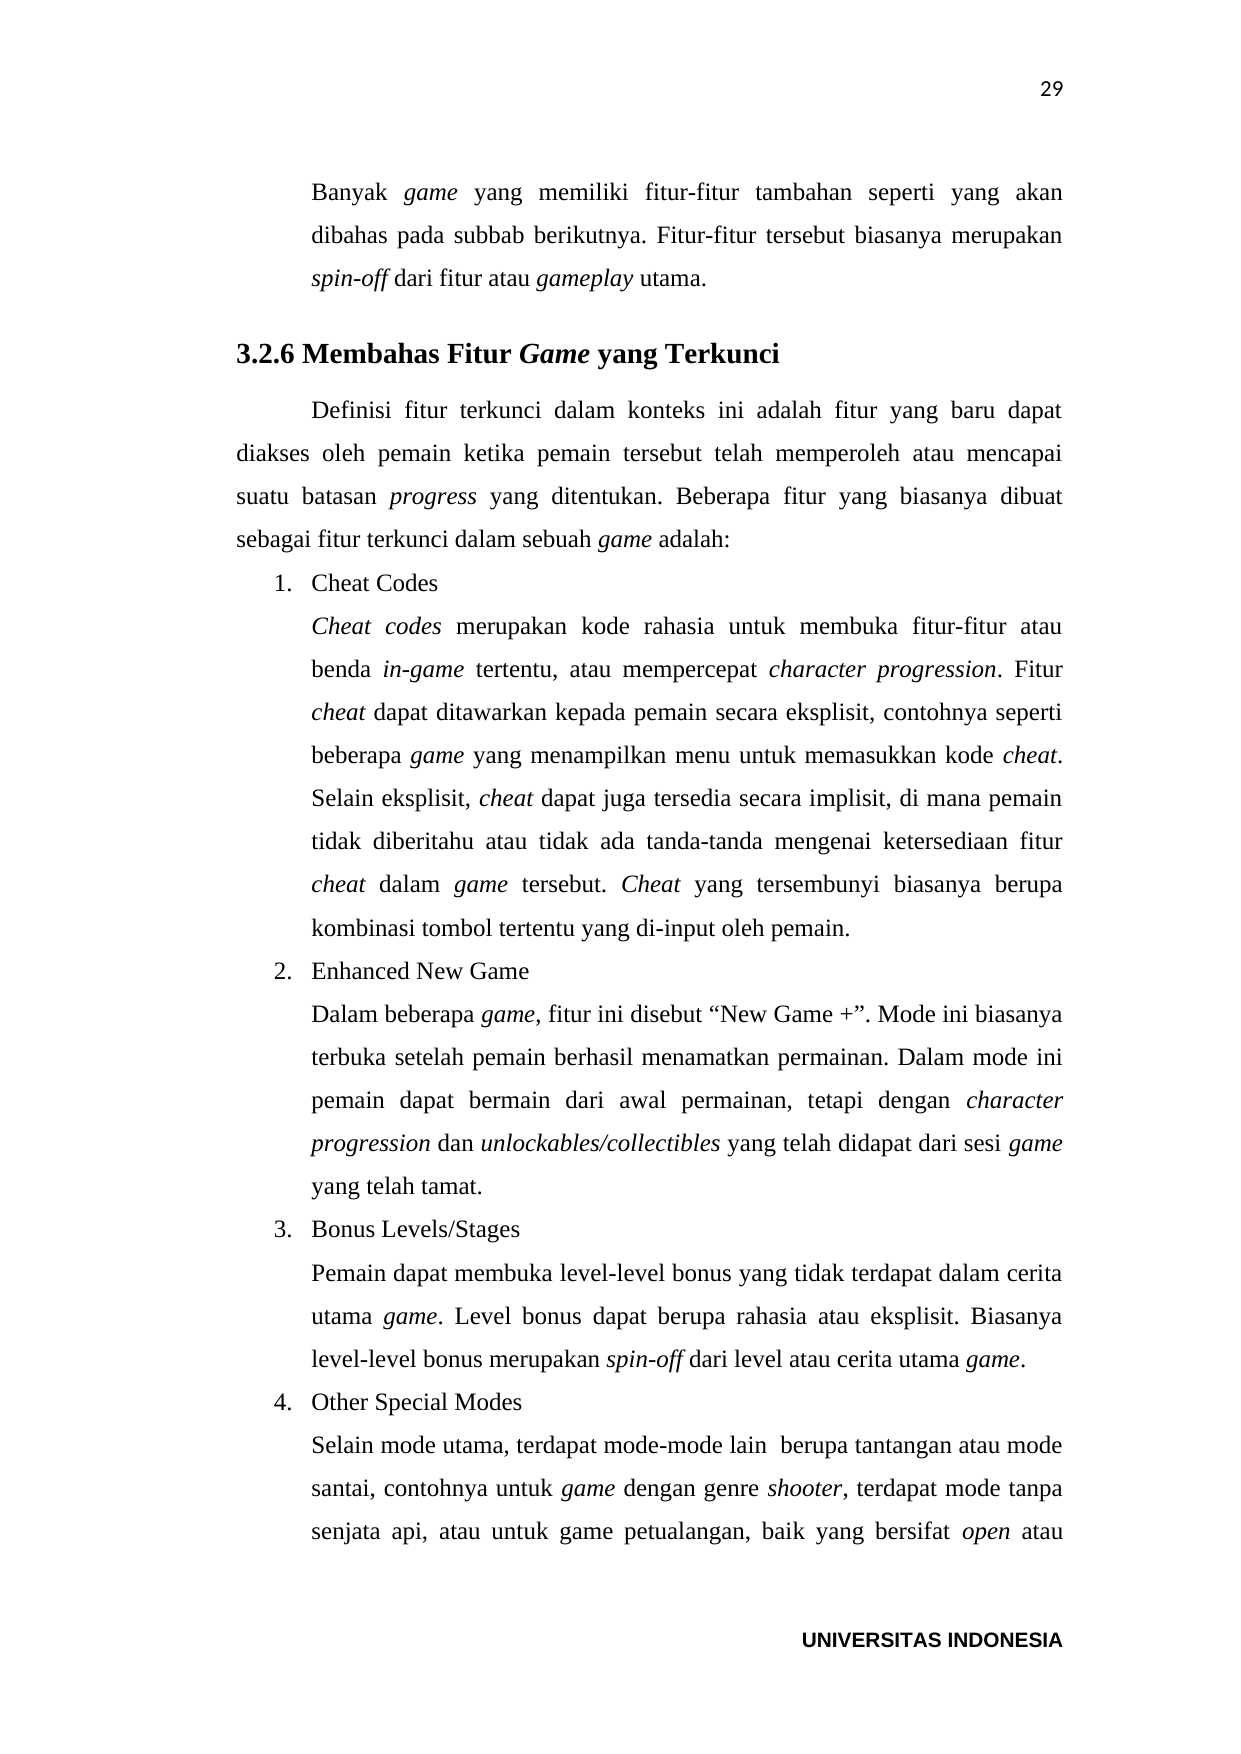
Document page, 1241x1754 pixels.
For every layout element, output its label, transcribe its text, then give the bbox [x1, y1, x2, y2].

text Cheat codes merupakan kode rahasia untuk membuka fitur-fitur atau benda in-game tertentu, atau mempercepat character progression. Fitur cheat dapat ditawarkan kepada pemain secara eksplisit, contohnya seperti beberapa game yang menampilkan menu untuk memasukkan kode cheat. Selain eksplisit, cheat dapat juga tersedia secara implisit, di mana pemain tidak diberitahu atau tidak ada tanda-tanda mengenai ketersediaan fitur cheat dalam game tersebut. Cheat yang tersembunyi biasanya berupa kombinasi tombol tertentu yang di-input oleh pemain. [311, 611, 1063, 941]
text 3.2.6 Membahas Fitur Game yang Terkunci [236, 336, 1063, 369]
text Dalam beberapa game, fitur ini disebut “New Game +”. Mode ini biasanya terbuka setelah pemain berhasil menamatkan permainan. Dalam mode ini pemain dapat bermain dari awal permainan, tetapi dengan character progression dan unlockables/collectibles yang telah didapat dari sesi game yang telah tamat. [311, 999, 1063, 1200]
text Definisi fitur terkunci dalam konteks ini adalah fitur yang baru dapat diakses oleh pemain ketika pemain tersebut telah memperoleh atau mencapai suatu batasan progress yang ditentukan. Beberapa fitur yang biasanya dibuat sebagai fitur terkunci dalam sebuah game adalah: [236, 395, 1063, 553]
list Other Special Modes [274, 1387, 1063, 1416]
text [311, 1430, 1063, 1545]
list Bonus Levels/Stages [274, 1214, 1063, 1243]
text Banyak game yang memiliki fitur-fitur tambahan seperti yang akan dibahas pada subbab berikutnya. Fitur-fitur tersebut biasanya merupakan spin-off dari fitur atau gameplay utama. [311, 177, 1063, 292]
list Cheat Codes [274, 568, 1063, 596]
text Pemain dapat membuka level-level bonus yang tidak terdapat dalam cerita utama game. Level bonus dapat berupa rahasia atau eksplisit. Biasanya level-level bonus merupakan spin-off dari level atau cerita utama game. [311, 1258, 1063, 1373]
list Enhanced New Game [274, 956, 1063, 984]
